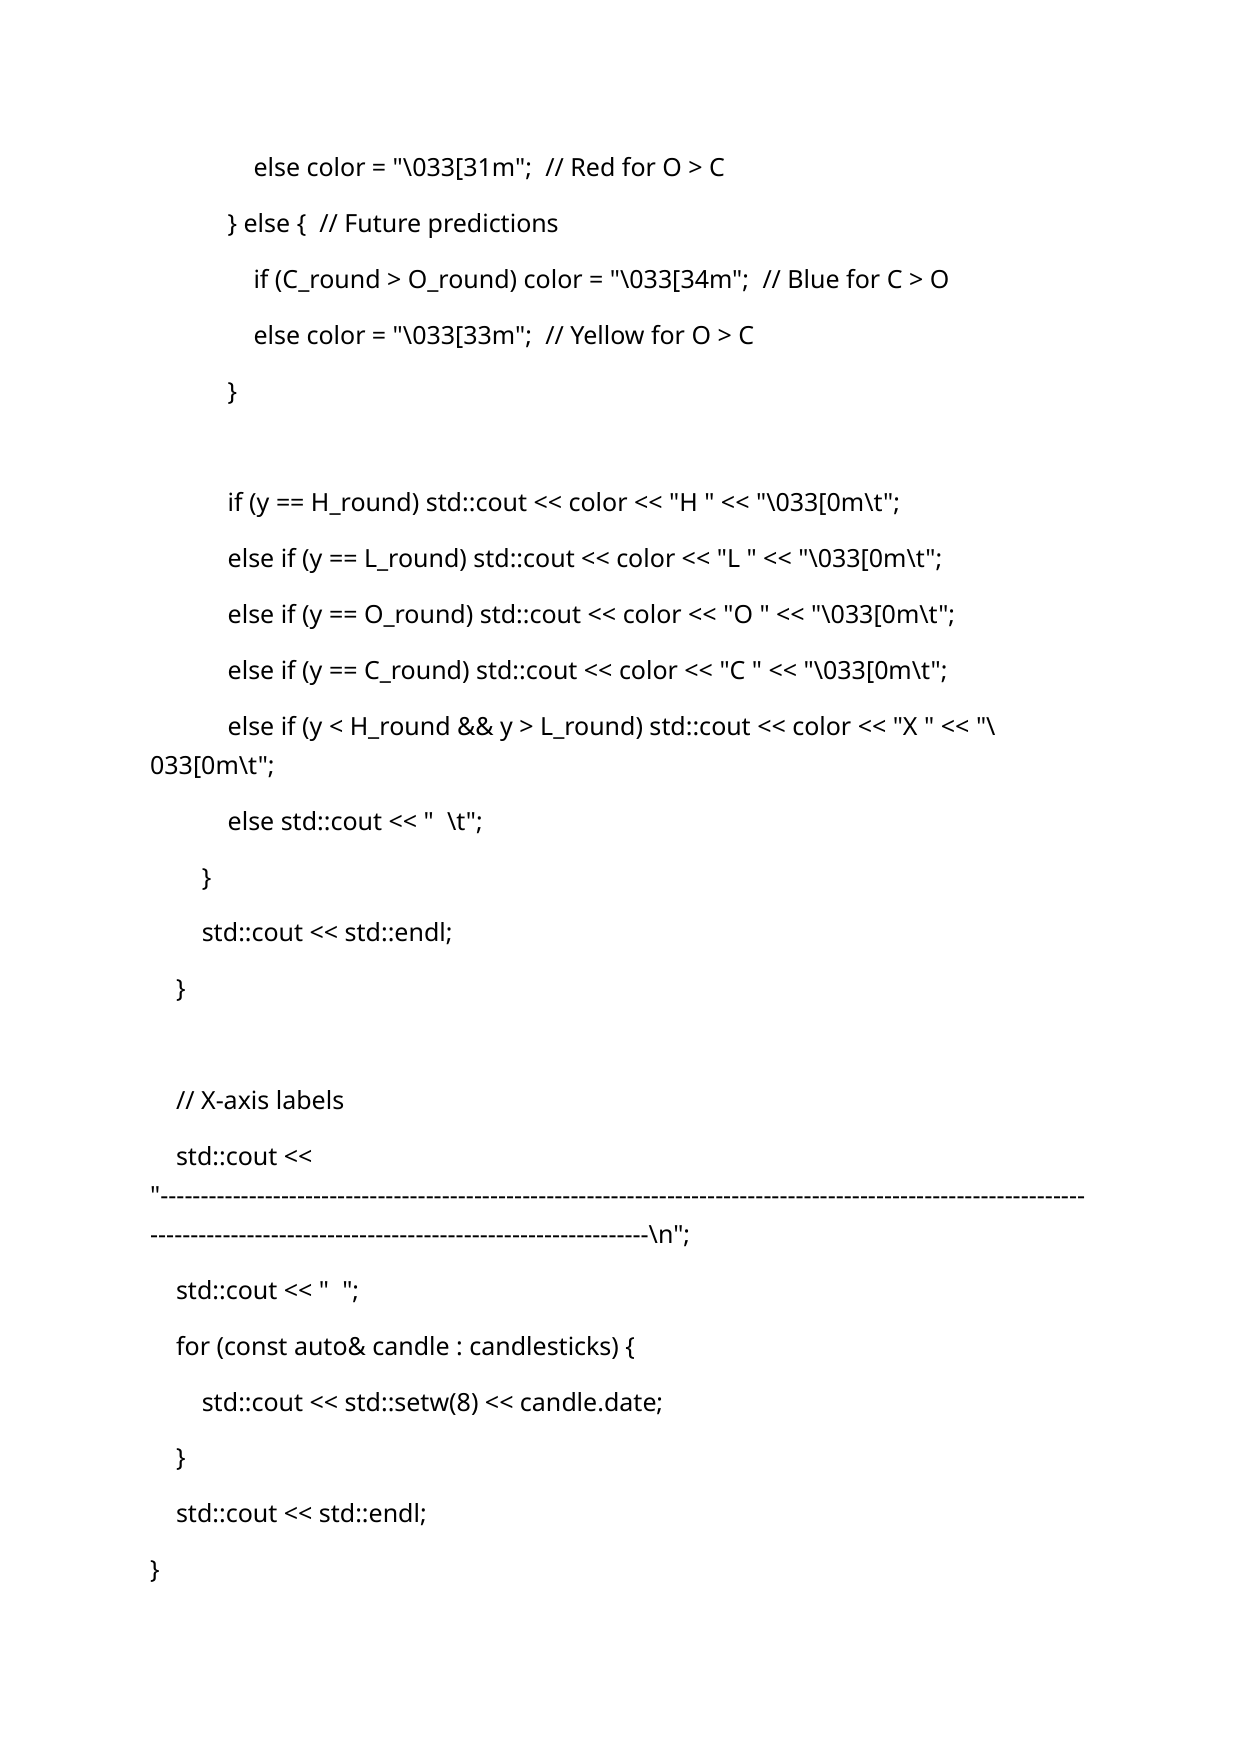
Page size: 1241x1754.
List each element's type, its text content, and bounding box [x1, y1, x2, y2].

text std::cout << std::endl; [150, 1496, 1090, 1530]
text else std::cout << " \t"; [150, 803, 1090, 837]
text else if (y == L_round) std::cout << color << "L " << "\033[0m\t"; [150, 541, 1090, 575]
text // X-axis labels [150, 1082, 1090, 1117]
text else if (y < H_round && y > L_round) std::cout << color << "X " << "\033[0m\t"; [150, 708, 1090, 782]
text } [150, 971, 1090, 1005]
text std::cout << std::setw(8) << candle.date; [150, 1384, 1090, 1418]
text if (y == H_round) std::cout << color << "H " << "\033[0m\t"; [150, 485, 1090, 519]
text } [150, 373, 1090, 407]
text } [150, 1552, 1090, 1586]
text std::cout << std::endl; [150, 915, 1090, 949]
text } [150, 1440, 1090, 1474]
text else if (y == O_round) std::cout << color << "O " << "\033[0m\t"; [150, 597, 1090, 631]
text if (C_round > O_round) color = "\033[34m"; // Blue for C > O [150, 262, 1090, 296]
text std::cout << "---------------------------------------------------------------------------------------------------------------------------------------------------------------------------------\n"; [150, 1138, 1090, 1251]
text else color = "\033[33m"; // Yellow for O > C [150, 317, 1090, 352]
text else if (y == C_round) std::cout << color << "C " << "\033[0m\t"; [150, 652, 1090, 687]
text else color = "\033[31m"; // Red for O > C [150, 150, 1090, 184]
text } [150, 859, 1090, 893]
text } else { // Future predictions [150, 206, 1090, 240]
text for (const auto& candle : candlesticks) { [150, 1328, 1090, 1362]
text std::cout << " "; [150, 1272, 1090, 1307]
